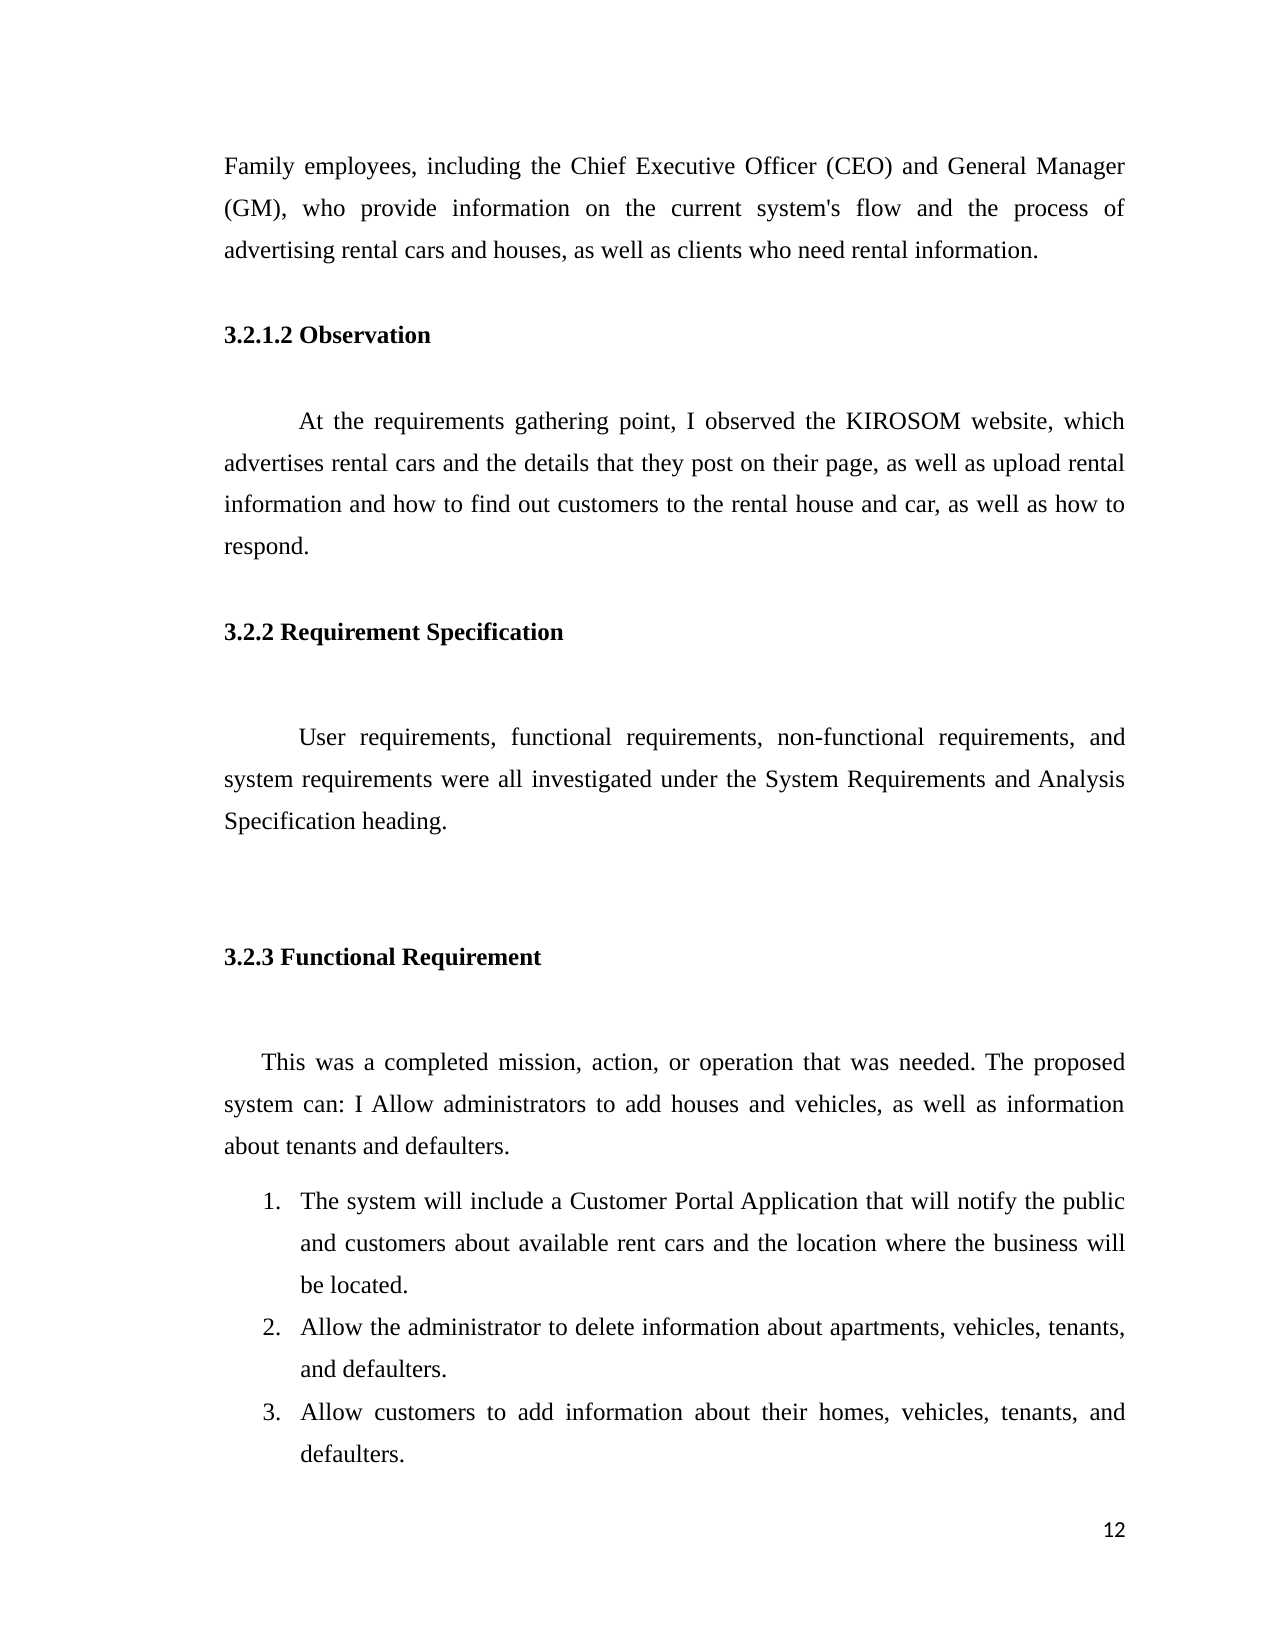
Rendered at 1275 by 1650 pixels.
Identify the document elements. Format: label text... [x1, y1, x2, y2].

list Allow the administrator to delete information about apartments, vehicles, tenants, and defaulters. [262, 1312, 1126, 1383]
text This was a completed mission, action, or operation that was needed. The proposed system can: I Allow administrators to add houses and vehicles, as well as information about tenants and defaulters. [224, 1047, 1126, 1160]
list The system will include a Customer Portal Application that will notify the public and customers about available rent cars and the location where the business will be located. [262, 1186, 1126, 1298]
subtitle 3.2.3 Functional Requirement [224, 942, 1127, 971]
list Allow customers to add information about their homes, vehicles, tenants, and defaulters. [262, 1397, 1126, 1468]
subtitle 3.2.2 Requirement Specification [224, 617, 1127, 645]
subtitle 3.2.1.2 Observation [224, 320, 1127, 349]
text User requirements, functional requirements, non-functional requirements, and system requirements were all investigated under the System Requirements and Analysis Specification heading. [224, 722, 1126, 835]
text At the requirements gathering point, I observed the KIROSOM website, which advertises rental cars and the details that they post on their page, as well as upload rental information and how to find out customers to the rental house and car, as well as how to respond. [224, 406, 1126, 560]
text Family employees, including the Chief Executive Officer (CEO) and General Manager (GM), who provide information on the current system's flow and the process of advertising rental cars and houses, as well as clients who need rental information. [224, 151, 1126, 264]
